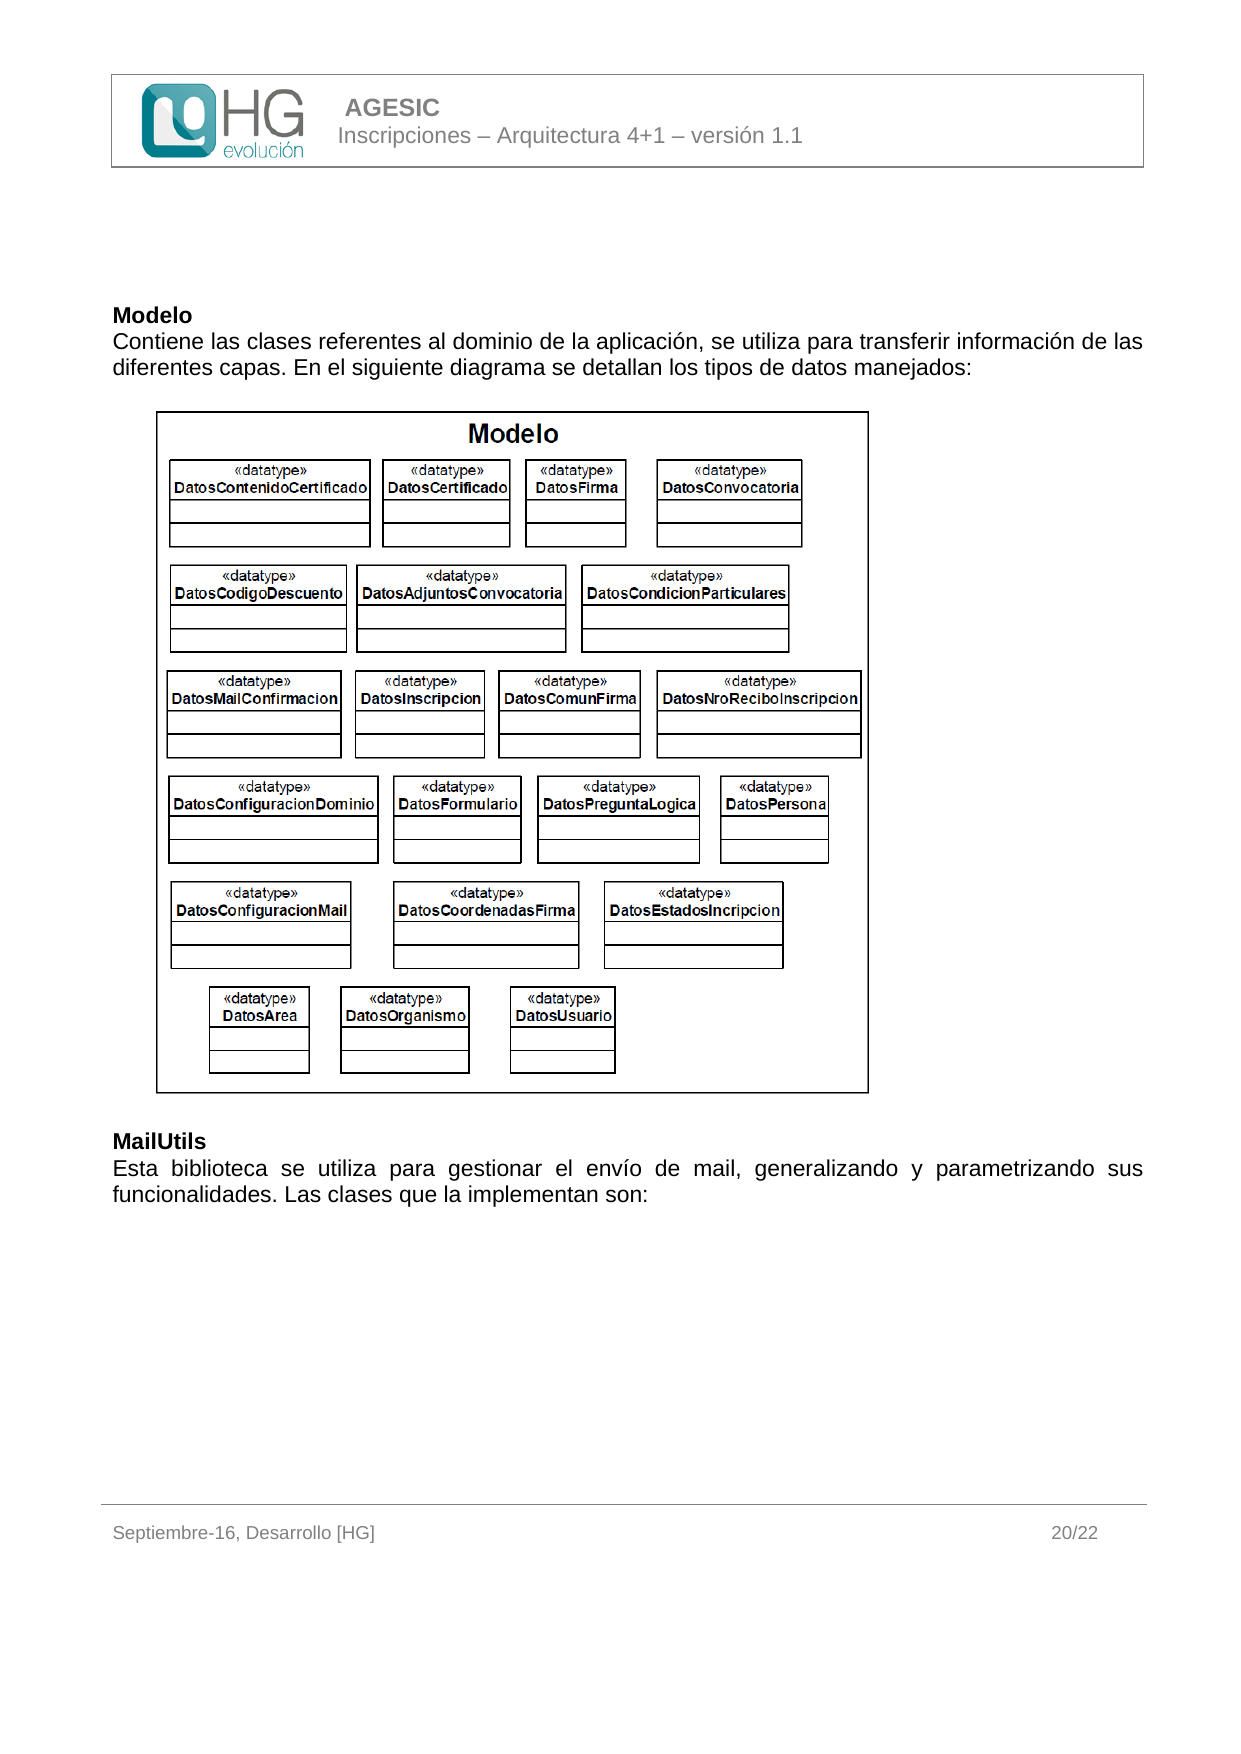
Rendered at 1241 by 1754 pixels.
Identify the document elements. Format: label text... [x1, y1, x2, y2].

text Modelo [112, 302, 1144, 328]
picture [140, 78, 309, 163]
picture [149, 407, 876, 1102]
text Esta biblioteca se utiliza para gestionar el envío de mail, generalizando y parametrizando sus funcionalidades. Las clases que la implementan son: [112, 1154, 1144, 1207]
text Contiene las clases referentes al dominio de la aplicación, se utiliza para transferir información de las diferentes capas. En el siguiente diagrama se detallan los tipos de datos manejados: [112, 328, 1144, 381]
text MailUtils [112, 1128, 1144, 1154]
